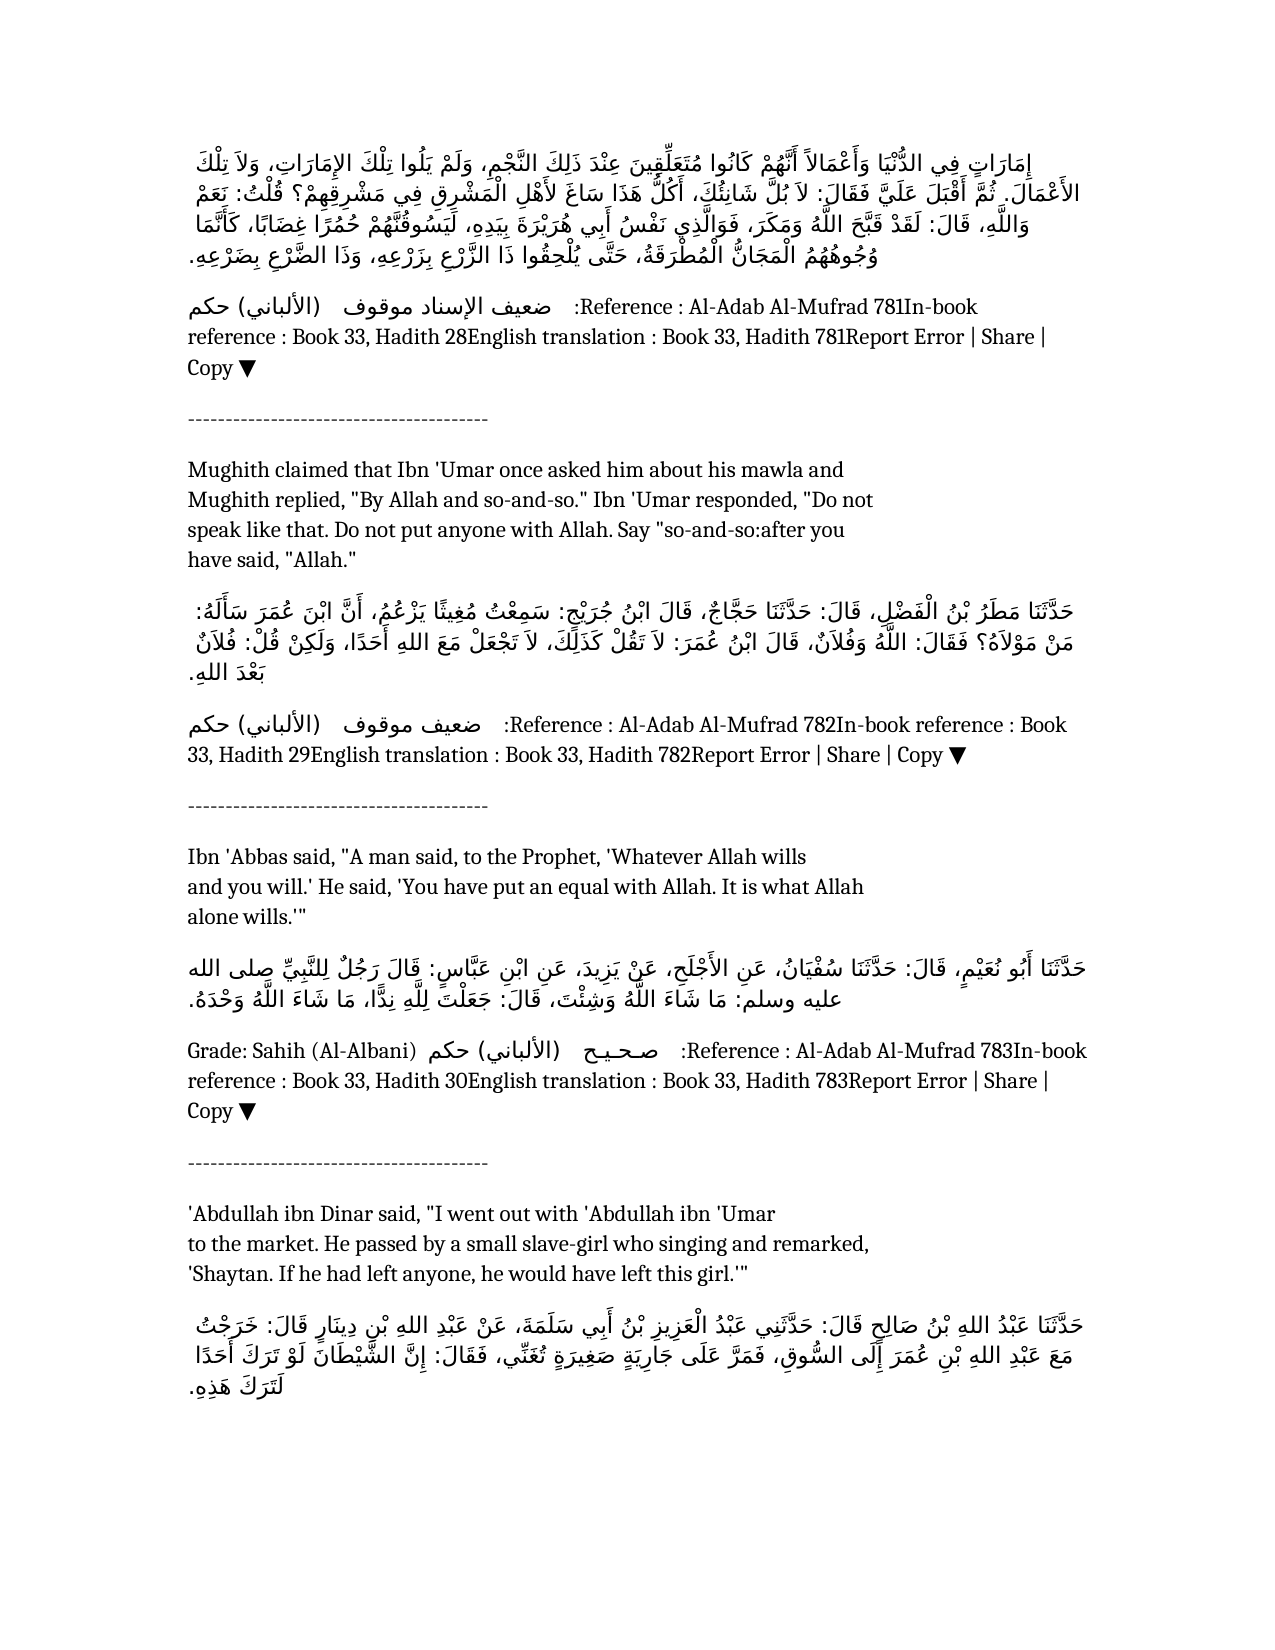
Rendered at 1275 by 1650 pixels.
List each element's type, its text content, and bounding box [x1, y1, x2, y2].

text ضعيف موقوف (الألباني) حكم :Reference : Al-Adab Al-Mufrad 782In-book reference : Book 33, Hadith 29English translation : Book 33, Hadith 782Report Error | Share | Copy ▼ [187, 711, 1087, 768]
text 'Abdullah ibn Dinar said, "I went out with 'Abdullah ibn 'Umar to the market. He passed by a small slave-girl who singing and remarked, 'Shaytan. If he had left anyone, he would have left this girl.'" [187, 1200, 1087, 1287]
text ---------------------------------------- [187, 1149, 1087, 1176]
text ---------------------------------------- [187, 793, 1087, 819]
text Grade: Sahih (Al-Albani) صـحـيـح (الألباني) حكم :Reference : Al-Adab Al-Mufrad 783In-book reference : Book 33, Hadith 30English translation : Book 33, Hadith 783Report Error | Share | Copy ▼ [187, 1037, 1087, 1125]
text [187, 150, 1087, 268]
text حَدَّثَنَا عَبْدُ اللهِ بْنُ صَالِحٍ قَالَ‏:‏ حَدَّثَنِي عَبْدُ الْعَزِيزِ بْنُ أَبِي سَلَمَةَ، عَنْ عَبْدِ اللهِ بْنِ دِينَارٍ قَالَ‏:‏ خَرَجْتُ مَعَ عَبْدِ اللهِ بْنِ عُمَرَ إِلَى السُّوقِ، فَمَرَّ عَلَى جَارِيَةٍ صَغِيرَةٍ تُغَنِّي، فَقَالَ‏:‏ إِنَّ الشَّيْطَانَ لَوْ تَرَكَ أَحَدًا لَتَرَكَ هَذِهِ‏.‏ [187, 1312, 1087, 1400]
text حَدَّثَنَا أَبُو نُعَيْمٍ، قَالَ‏:‏ حَدَّثَنَا سُفْيَانُ، عَنِ الأَجْلَحِ، عَنْ يَزِيدَ، عَنِ ابْنِ عَبَّاسٍ‏:‏ قَالَ رَجُلٌ لِلنَّبِيِّ صلى الله عليه وسلم‏:‏ مَا شَاءَ اللَّهُ وَشِئْتَ، قَالَ‏:‏ جَعَلْتَ لِلَّهِ نِدًّا، مَا شَاءَ اللَّهُ وَحْدَهُ‏.‏ [187, 955, 1087, 1012]
text ---------------------------------------- [187, 405, 1087, 432]
text Mughith claimed that Ibn 'Umar once asked him about his mawla and Mughith replied, "By Allah and so-and-so." Ibn 'Umar responded, "Do not speak like that. Do not put anyone with Allah. Say "so-and-so:after you have said, "Allah." [187, 456, 1087, 573]
text Ibn 'Abbas said, "A man said, to the Prophet, 'Whatever Allah wills and you will.' He said, 'You have put an equal with Allah. It is what Allah alone wills.'" [187, 844, 1087, 931]
text ضعيف الإسناد موقوف (الألباني) حكم :Reference : Al-Adab Al-Mufrad 781In-book reference : Book 33, Hadith 28English translation : Book 33, Hadith 781Report Error | Share | Copy ▼ [187, 293, 1087, 381]
text حَدَّثَنَا مَطَرُ بْنُ الْفَضْلِ، قَالَ‏:‏ حَدَّثَنَا حَجَّاجٌ، قَالَ ابْنُ جُرَيْجٍ‏:‏ سَمِعْتُ مُغِيثًا يَزْعُمُ، أَنَّ ابْنَ عُمَرَ سَأَلَهُ‏:‏ مَنْ مَوْلاَهُ‏؟‏ فَقَالَ‏:‏ اللَّهُ وَفُلاَنٌ، قَالَ ابْنُ عُمَرَ‏:‏ لاَ تَقُلْ كَذَلِكَ، لاَ تَجْعَلْ مَعَ اللهِ أَحَدًا، وَلَكِنْ قُلْ‏:‏ فُلاَنٌ بَعْدَ اللهِ‏.‏ [187, 598, 1087, 686]
